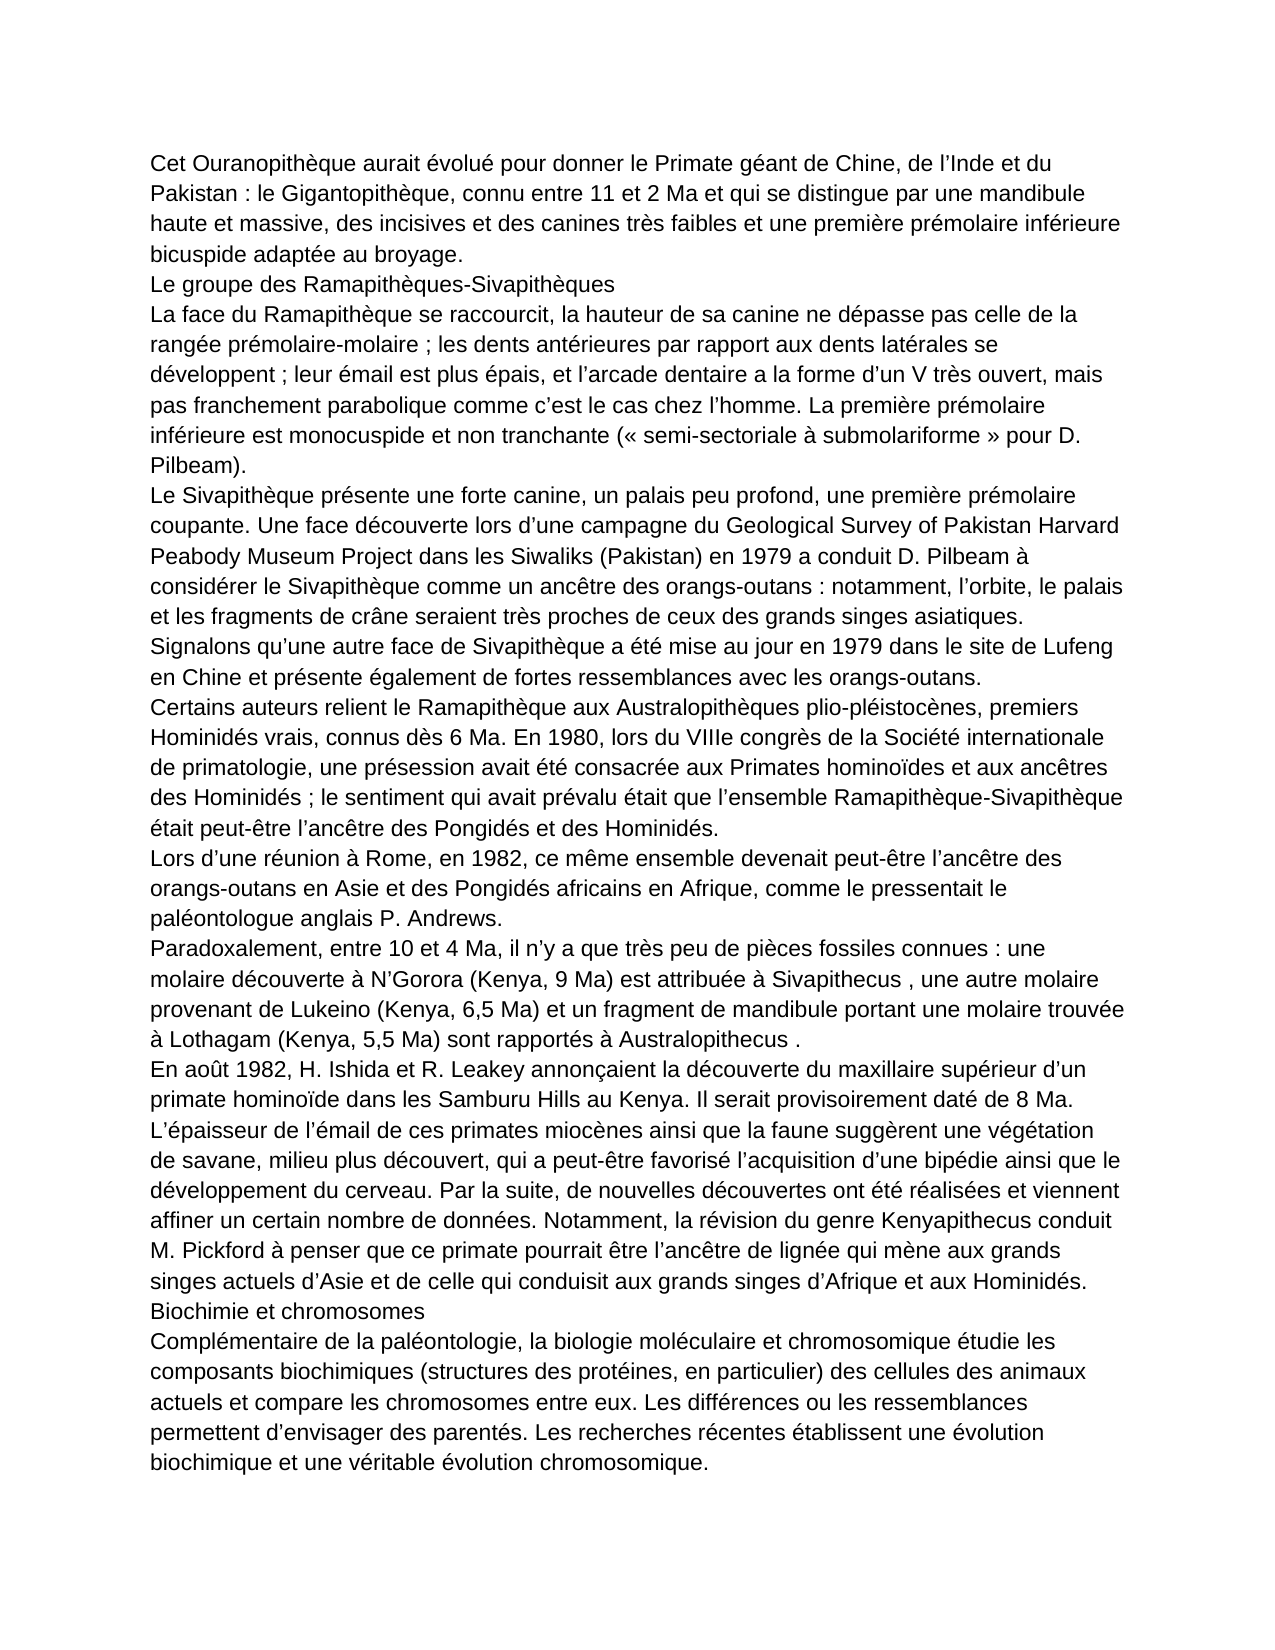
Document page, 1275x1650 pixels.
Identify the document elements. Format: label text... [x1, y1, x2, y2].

text Biochimie et chromosomes [150, 1298, 1125, 1324]
text L’épaisseur de l’émail de ces primates miocènes ainsi que la faune suggèrent une végétation de savane, milieu plus découvert, qui a peut-être favorisé l’acquisition d’une bipédie ainsi que le développement du cerveau. Par la suite, de nouvelles découvertes ont été réalisées et viennent affiner un certain nombre de données. Notamment, la révision du genre Kenyapithecus conduit M. Pickford à penser que ce primate pourrait être l’ancêtre de lignée qui mène aux grands singes actuels d’Asie et de celle qui conduisit aux grands singes d’Afrique et aux Hominidés. [150, 1117, 1125, 1294]
text En août 1982, H. Ishida et R. Leakey annonçaient la découverte du maxillaire supérieur d’un primate hominoïde dans les Samburu Hills au Kenya. Il serait provisoirement daté de 8 Ma. [150, 1056, 1125, 1113]
text Signalons qu’une autre face de Sivapithèque a été mise au jour en 1979 dans le site de Lufeng en Chine et présente également de fortes ressemblances avec les orangs-outans. [150, 633, 1125, 690]
text Le Sivapithèque présente une forte canine, un palais peu profond, une première prémolaire coupante. Une face découverte lors d’une campagne du Geological Survey of Pakistan Harvard Peabody Museum Project dans les Siwaliks (Pakistan) en 1979 a conduit D. Pilbeam à considérer le Sivapithèque comme un ancêtre des orangs-outans : notamment, l’orbite, le palais et les fragments de crâne seraient très proches de ceux des grands singes asiatiques. [150, 482, 1125, 629]
text Paradoxalement, entre 10 et 4 Ma, il n’y a que très peu de pièces fossiles connues : une molaire découverte à N’Gorora (Kenya, 9 Ma) est attribuée à Sivapithecus , une autre molaire provenant de Lukeino (Kenya, 6,5 Ma) et un fragment de mandibule portant une molaire trouvée à Lothagam (Kenya, 5,5 Ma) sont rapportés à Australopithecus . [150, 935, 1125, 1052]
text La face du Ramapithèque se raccourcit, la hauteur de sa canine ne dépasse pas celle de la rangée prémolaire-molaire ; les dents antérieures par rapport aux dents latérales se développent ; leur émail est plus épais, et l’arcade dentaire a la forme d’un V très ouvert, mais pas franchement parabolique comme c’est le cas chez l’homme. La première prémolaire inférieure est monocuspide et non tranchante (« semi-sectoriale à submolariforme » pour D. Pilbeam). [150, 301, 1125, 478]
text Certains auteurs relient le Ramapithèque aux Australopithèques plio-pléistocènes, premiers Hominidés vrais, connus dès 6 Ma. En 1980, lors du VIIIe congrès de la Société internationale de primatologie, une présession avait été consacrée aux Primates hominoïdes et aux ancêtres des Hominidés ; le sentiment qui avait prévalu était que l’ensemble Ramapithèque-Sivapithèque était peut-être l’ancêtre des Pongidés et des Hominidés. [150, 694, 1125, 841]
text Lors d’une réunion à Rome, en 1982, ce même ensemble devenait peut-être l’ancêtre des orangs-outans en Asie et des Pongidés africains en Afrique, comme le pressentait le paléontologue anglais P. Andrews. [150, 845, 1125, 932]
text Le groupe des Ramapithèques-Sivapithèques [150, 271, 1125, 297]
text Complémentaire de la paléontologie, la biologie moléculaire et chromosomique étudie les composants biochimiques (structures des protéines, en particulier) des cellules des animaux actuels et compare les chromosomes entre eux. Les différences ou les ressemblances permettent d’envisager des parentés. Les recherches récentes établissent une évolution biochimique et une véritable évolution chromosomique. [150, 1328, 1125, 1475]
text Cet Ouranopithèque aurait évolué pour donner le Primate géant de Chine, de l’Inde et du Pakistan : le Gigantopithèque, connu entre 11 et 2 Ma et qui se distingue par une mandibule haute et massive, des incisives et des canines très faibles et une première prémolaire inférieure bicuspide adaptée au broyage. [150, 150, 1125, 267]
